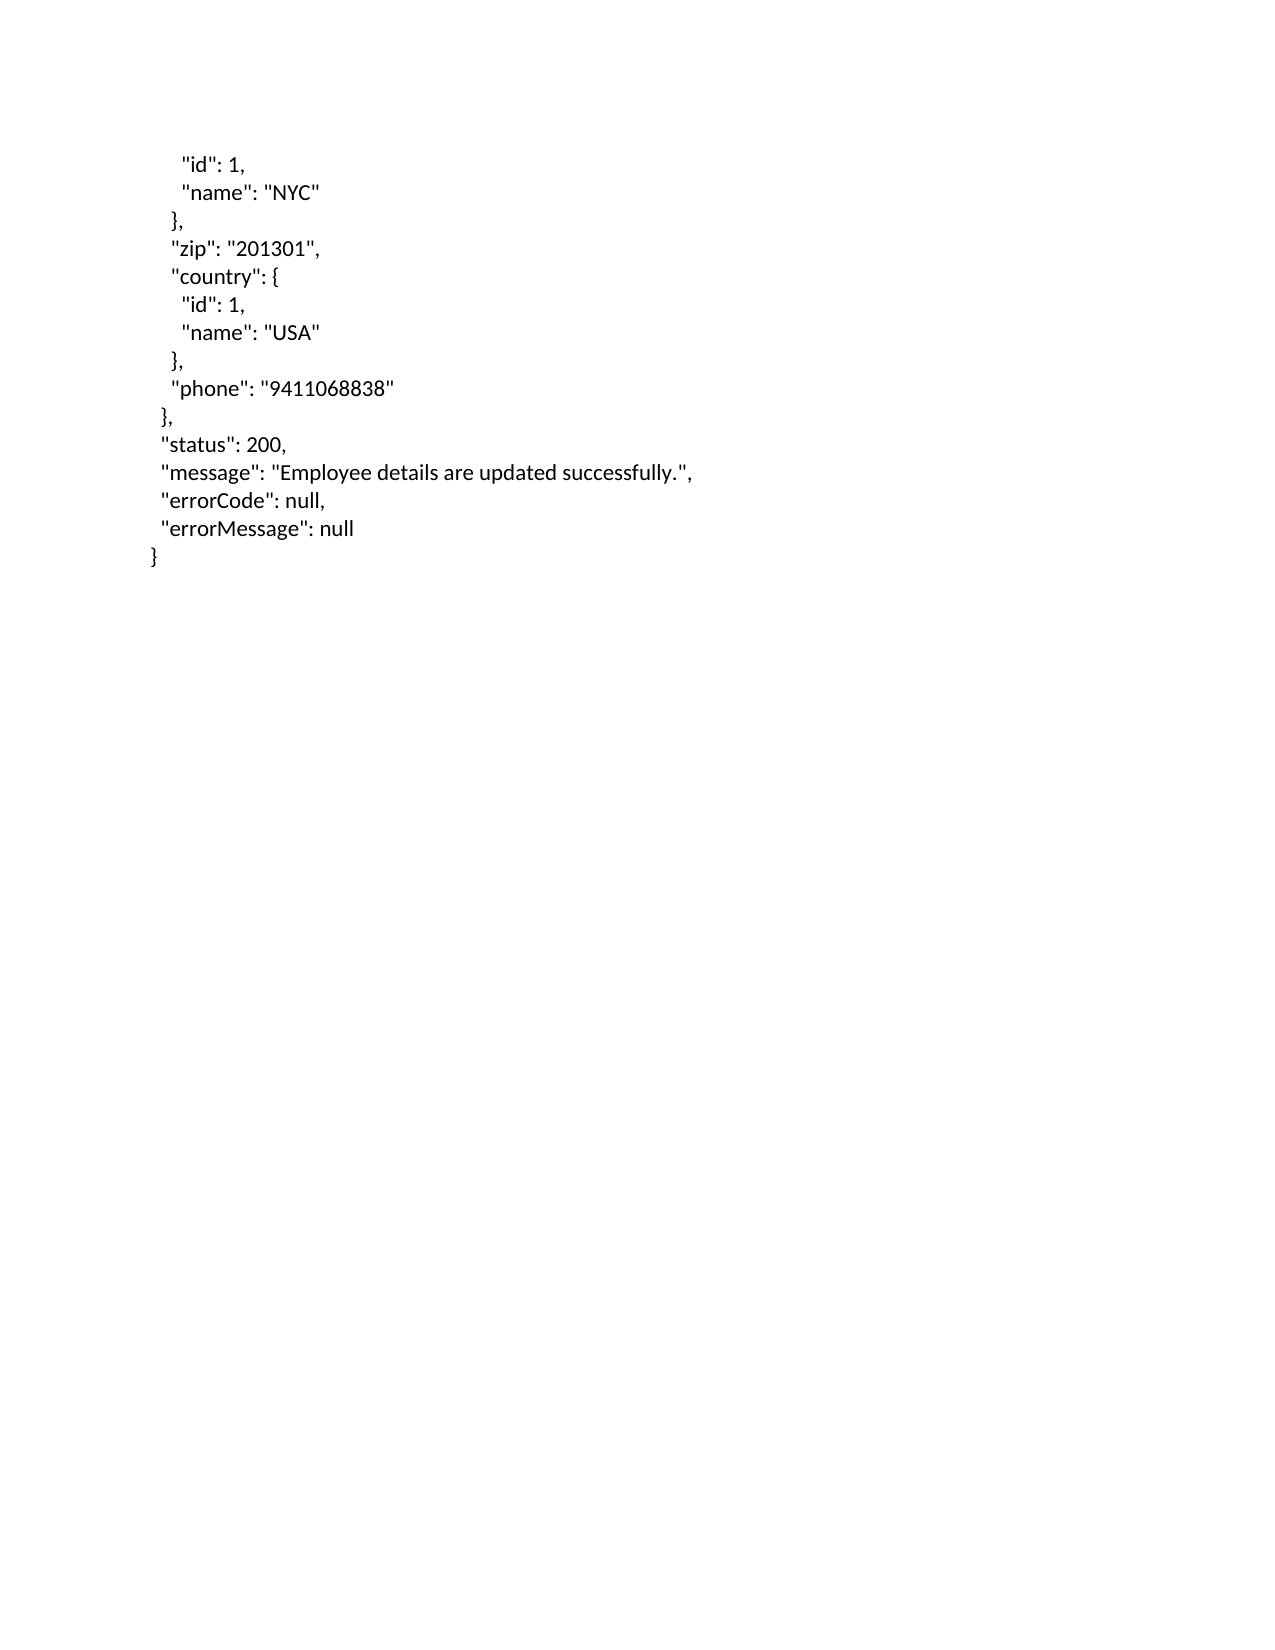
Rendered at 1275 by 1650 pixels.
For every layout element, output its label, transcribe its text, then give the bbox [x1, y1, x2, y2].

text } [150, 542, 1125, 570]
text "errorCode": null, [150, 486, 1125, 514]
text "zip": "201301", [150, 234, 1125, 262]
text "id": 1, [150, 290, 1125, 318]
text "message": "Employee details are updated successfully.", [150, 458, 1125, 486]
text "name": "NYC" [150, 178, 1125, 206]
text }, [150, 206, 1125, 234]
text "id": 1, [150, 150, 1125, 178]
text "name": "USA" [150, 318, 1125, 346]
text "country": { [150, 262, 1125, 290]
text "status": 200, [150, 430, 1125, 458]
text }, [150, 346, 1125, 374]
text }, [150, 402, 1125, 430]
text "errorMessage": null [150, 514, 1125, 542]
text "phone": "9411068838" [150, 374, 1125, 402]
